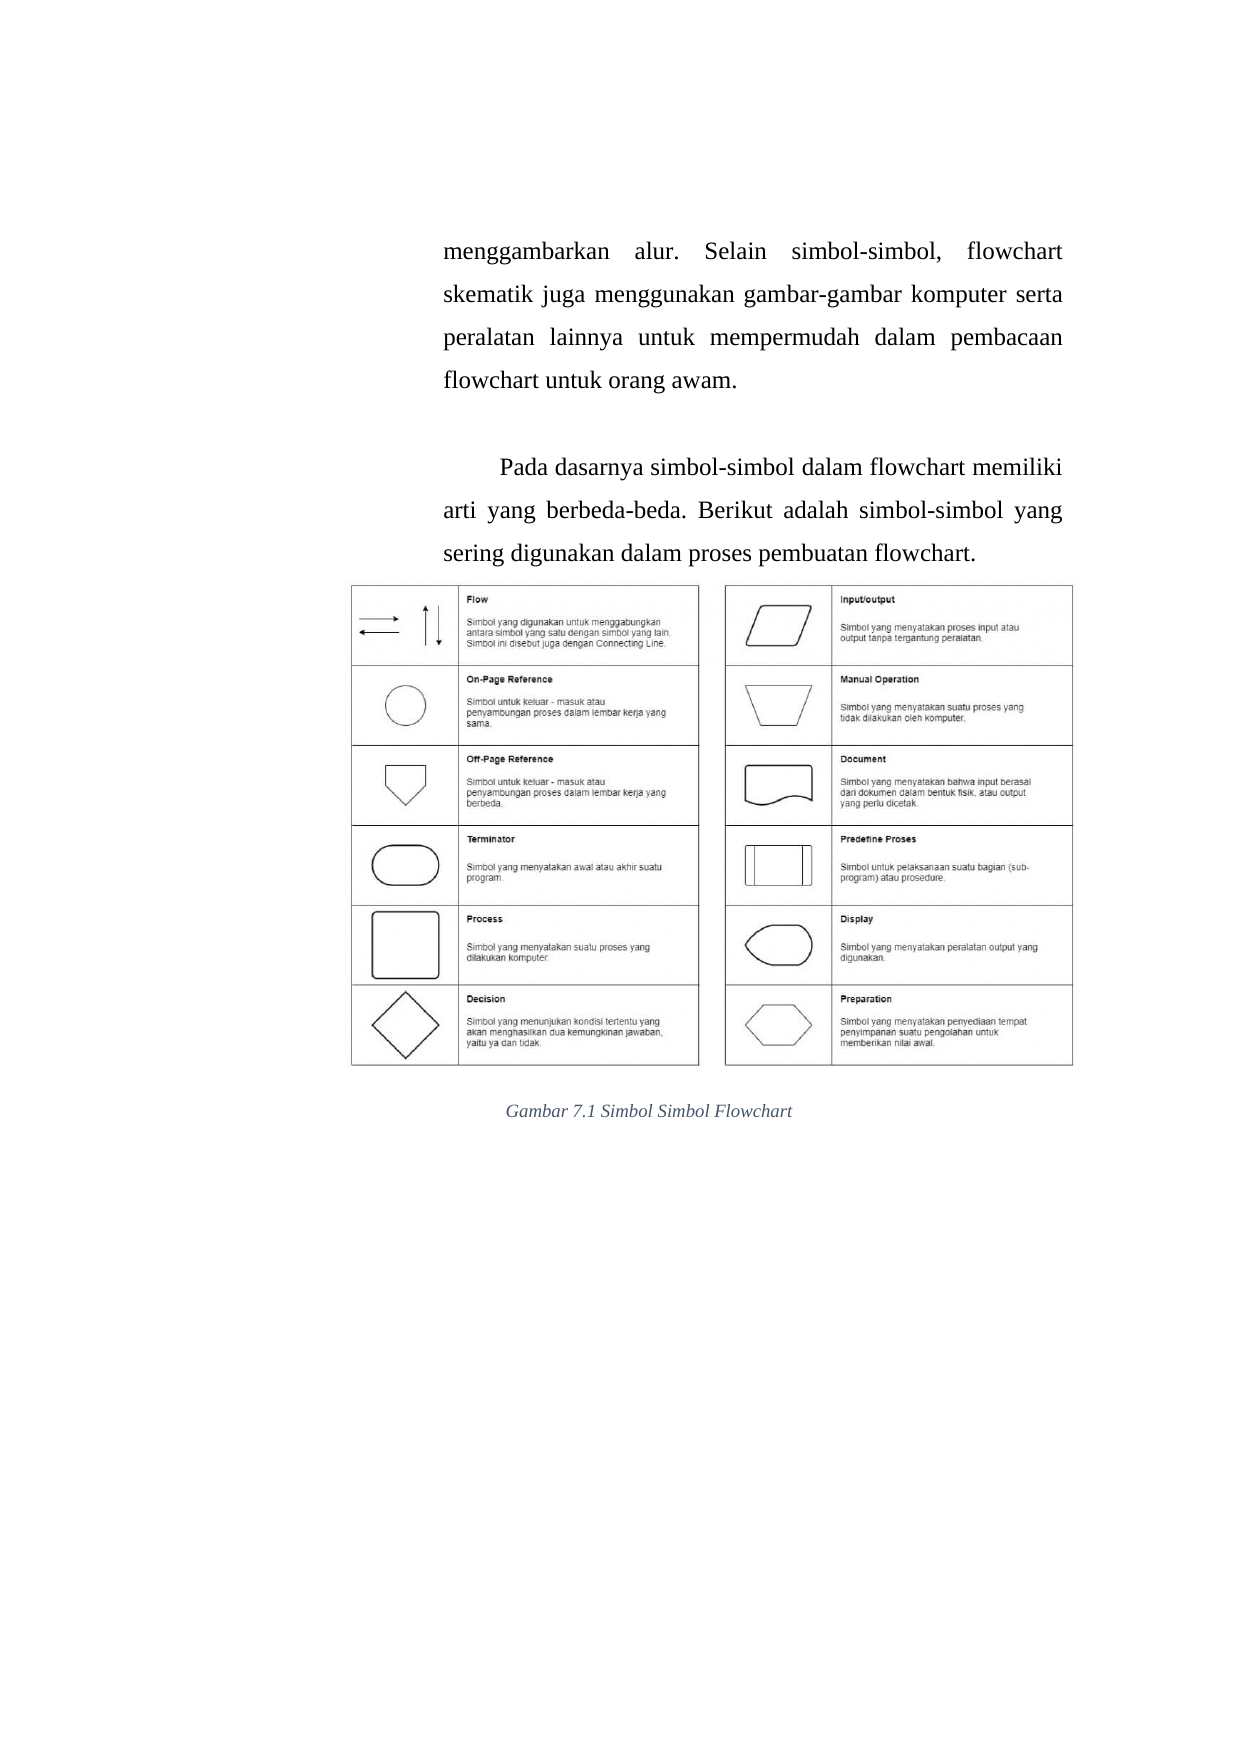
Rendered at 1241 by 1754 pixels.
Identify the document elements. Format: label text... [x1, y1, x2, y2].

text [443, 236, 1063, 394]
picture [347, 581, 1077, 1069]
text Pada dasarnya simbol-simbol dalam flowchart memiliki arti yang berbeda-beda. Berikut adalah simbol-simbol yang sering digunakan dalam proses pembuatan flowchart. [443, 452, 1063, 567]
